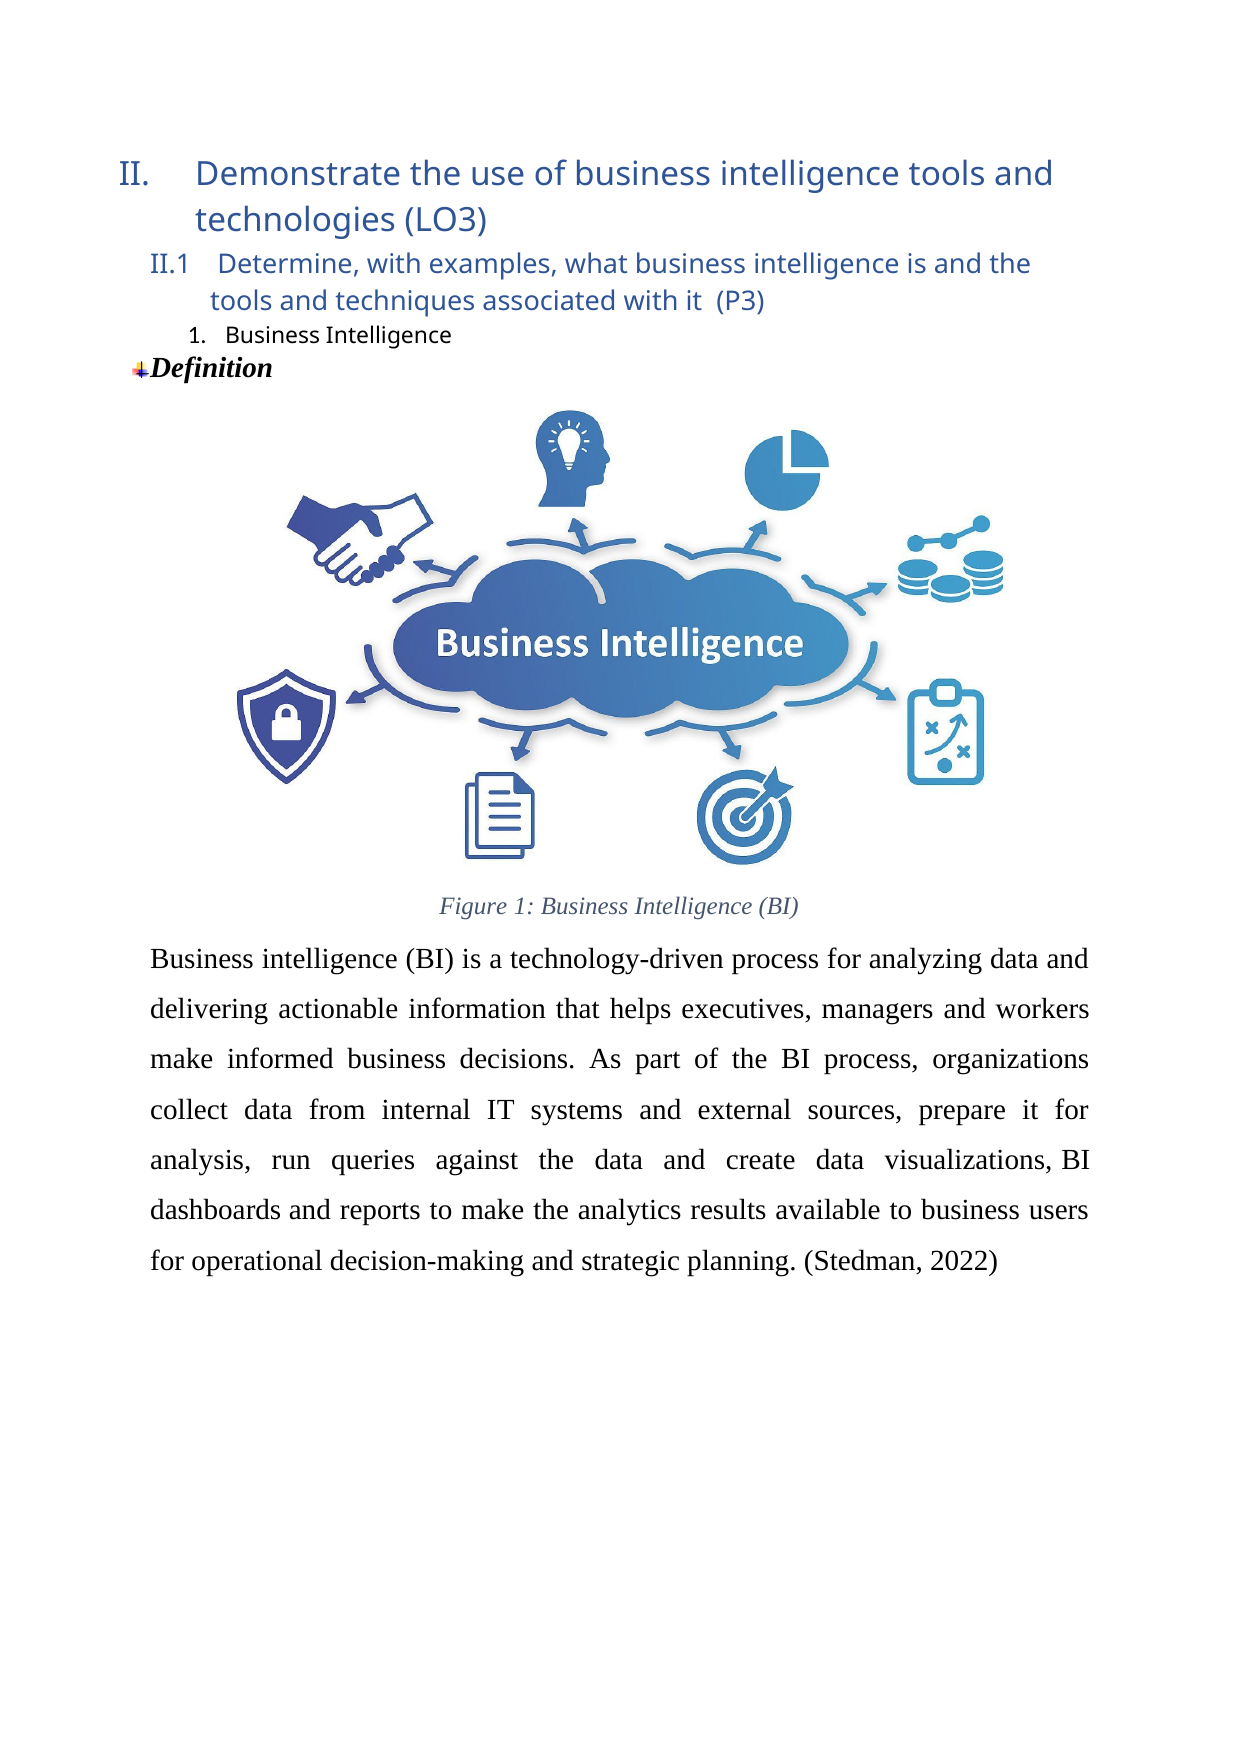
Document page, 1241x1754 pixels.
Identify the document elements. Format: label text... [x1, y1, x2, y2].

picture [132, 360, 149, 378]
picture [150, 400, 1090, 875]
subtitle Demonstrate the use of business intelligence tools and technologies (LO3) [150, 150, 1090, 241]
text Figure 1: Business Intelligence (BI) [150, 891, 1090, 920]
list Business Intelligence [187, 319, 1090, 350]
list Definition [131, 350, 1090, 383]
text Business intelligence (BI) is a technology-driven process for analyzing data and delivering actionable information that helps executives, managers and workers make informed business decisions. As part of the BI process, organizations collect data from internal IT systems and external sources, prepare it for analysis, run queries against the data and create data visualizations, BI dashboards and reports to make the analytics results available to business users for operational decision-making and strategic planning. [150, 941, 1090, 1276]
subtitle Determine, with examples, what business intelligence is and the tools and techniques associated with it (P3) [150, 245, 1090, 319]
